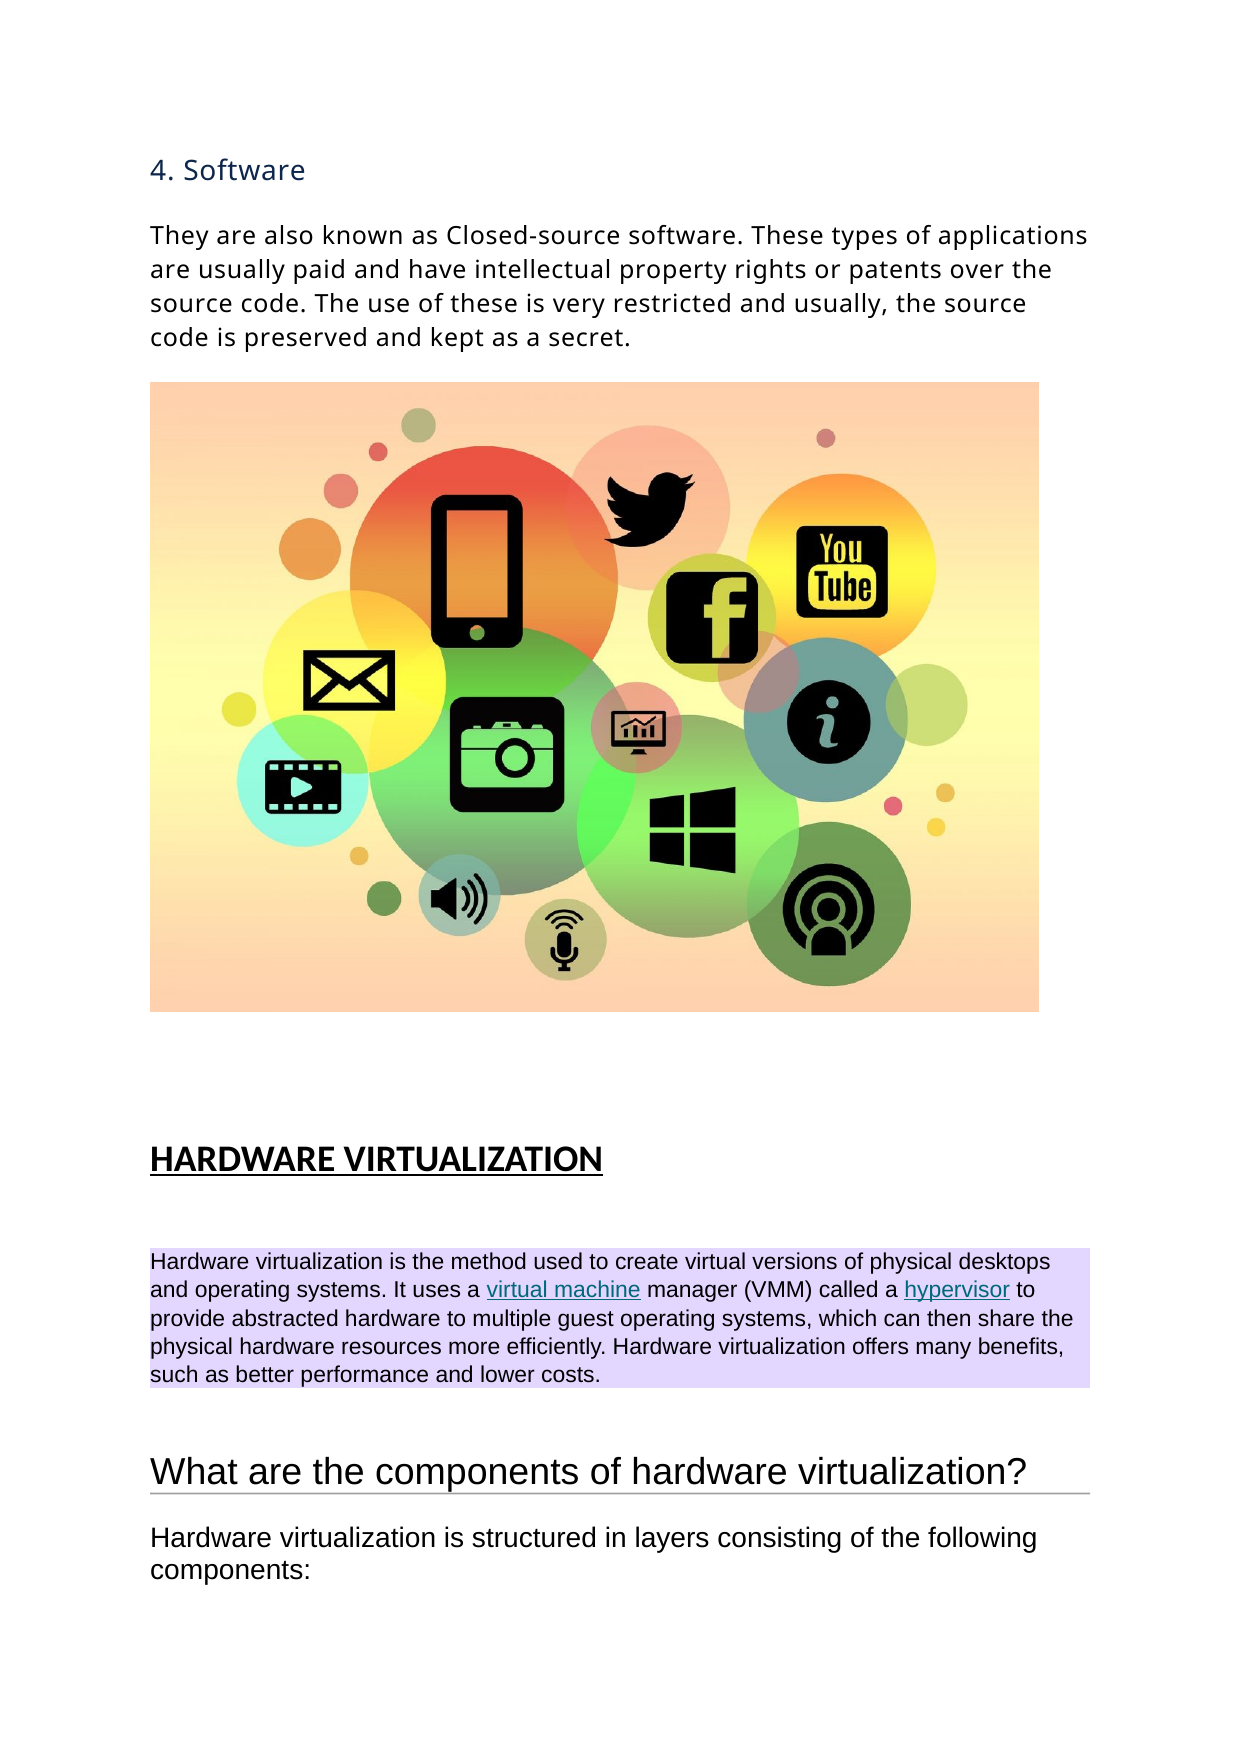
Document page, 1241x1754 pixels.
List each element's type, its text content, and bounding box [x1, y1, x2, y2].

text They are also known as Closed-source software. These types of applications are usually paid and have intellectual property rights or patents over the source code. The use of these is very restricted and usually, the source code is preserved and kept as a secret. [150, 217, 1090, 354]
picture [150, 382, 1039, 1012]
text HARDWARE VIRTUALIZATION [150, 1134, 1090, 1180]
text Hardware virtualization is structured in layers consisting of the following components: [150, 1521, 1090, 1586]
text What are the components of hardware virtualization? [150, 1449, 1090, 1492]
text Hardware virtualization is the method used to create virtual versions of physical desktops and operating systems. It uses a virtual machine manager (VMM) called a hypervisor to provide abstracted hardware to multiple guest operating systems, which can then share the physical hardware resources more efficiently. Hardware virtualization offers many benefits, such as better performance and lower costs. [150, 1248, 1090, 1388]
text 4. Software [150, 150, 1090, 188]
